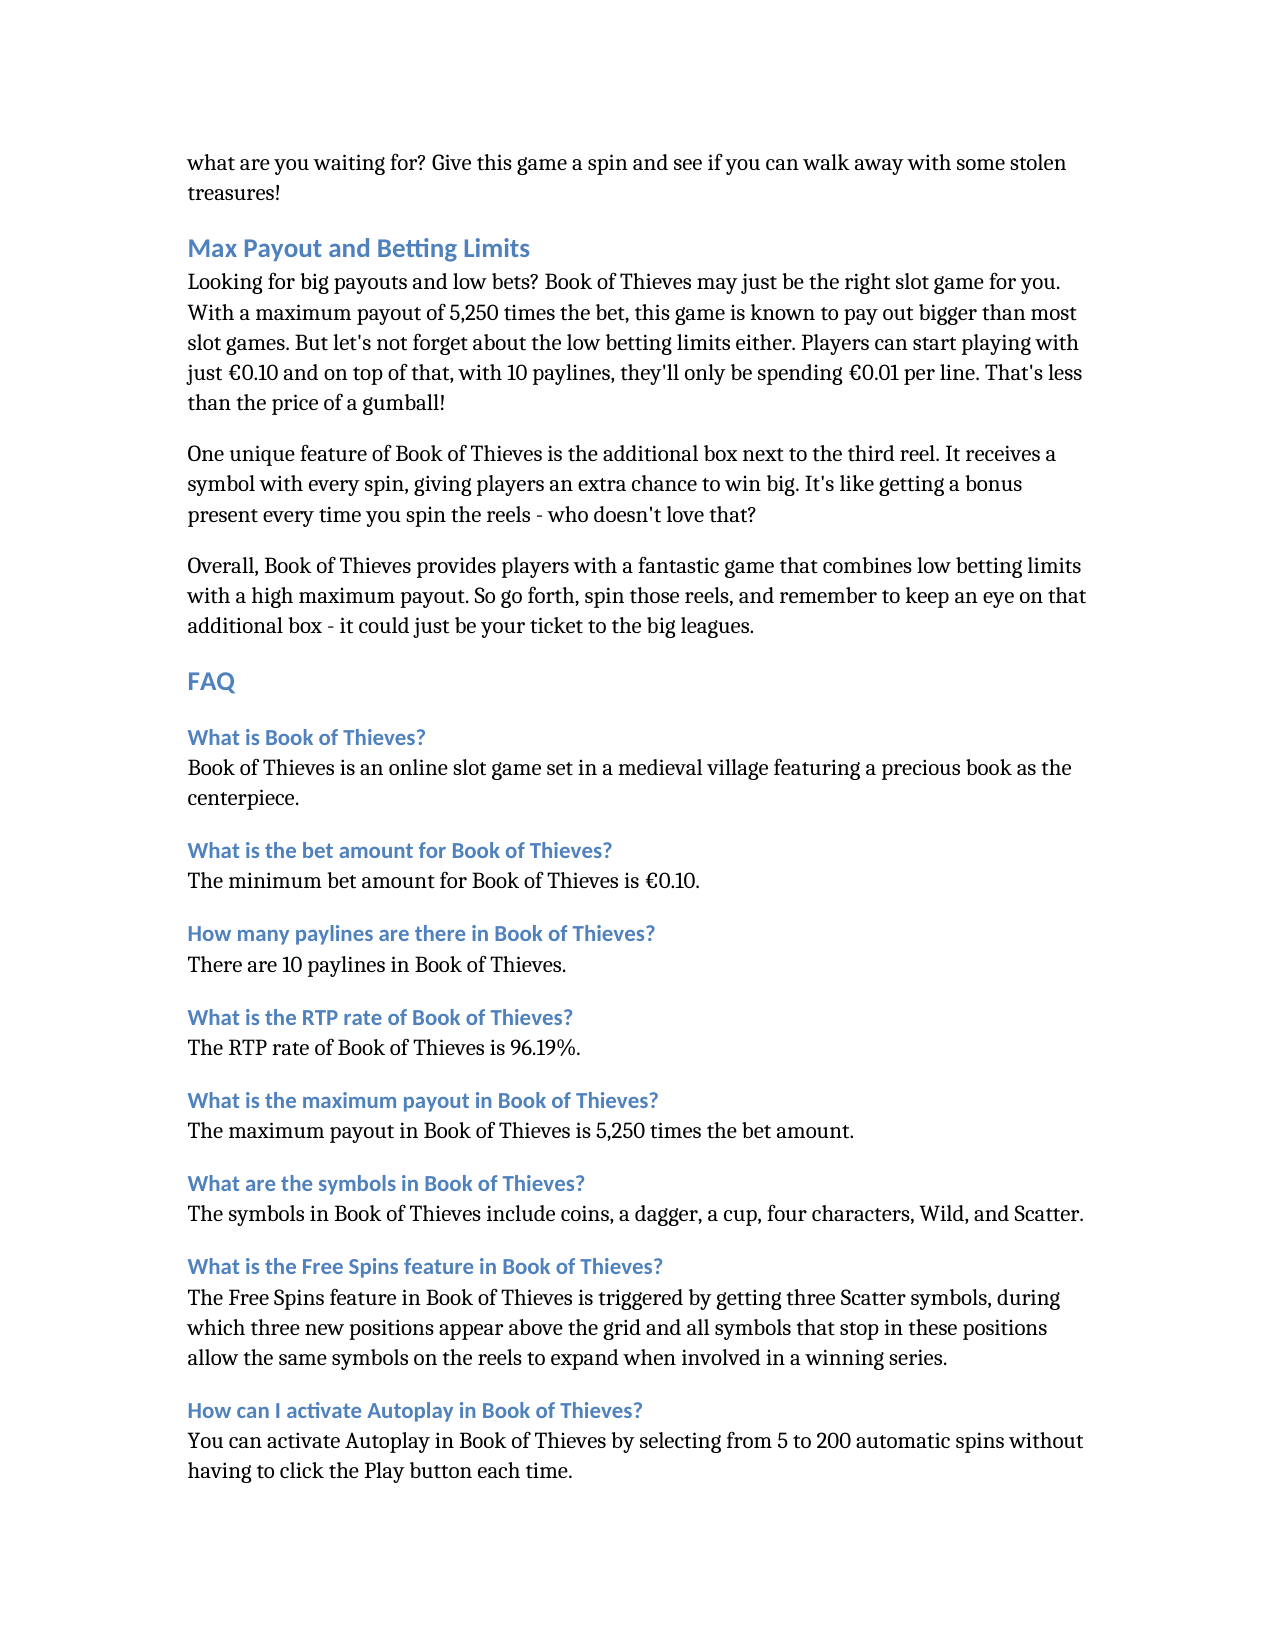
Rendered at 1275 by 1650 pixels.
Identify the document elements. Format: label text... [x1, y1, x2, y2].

text The RTP rate of Book of Thieves is 96.19%. [187, 1035, 1087, 1061]
subtitle How can I activate Autoplay in Book of Thieves? [187, 1396, 1087, 1424]
subtitle What is the bet amount for Book of Thieves? [187, 836, 1087, 864]
subtitle What is the RTP rate of Book of Thieves? [187, 1003, 1087, 1031]
subtitle What is the Free Spins feature in Book of Thieves? [187, 1252, 1087, 1280]
text You can activate Autoplay in Book of Thieves by selecting from 5 to 200 automatic spins without having to click the Play button each time. [187, 1428, 1087, 1485]
subtitle FAQ [187, 664, 1087, 697]
subtitle What are the symbols in Book of Thieves? [187, 1169, 1087, 1197]
subtitle How many paylines are there in Book of Thieves? [187, 919, 1087, 947]
text The minimum bet amount for Book of Thieves is €0.10. [187, 868, 1087, 895]
subtitle Max Payout and Betting Limits [187, 231, 1087, 264]
text There are 10 paylines in Book of Thieves. [187, 952, 1087, 978]
subtitle What is the maximum payout in Book of Thieves? [187, 1086, 1087, 1114]
text Looking for big payouts and low bets? Book of Thieves may just be the right slot game for you. With a maximum payout of 5,250 times the bet, this game is known to pay out bigger than most slot games. But let's not forget about the low betting limits either. Players can start playing with just €0.10 and on top of that, with 10 paylines, they'll only be spending €0.01 per line. That's less than the price of a gumball! [187, 269, 1087, 416]
text The symbols in Book of Thieves include coins, a dagger, a cup, four characters, Wild, and Scatter. [187, 1201, 1087, 1228]
subtitle What is Book of Thieves? [187, 723, 1087, 751]
text One unique feature of Book of Thieves is the additional box next to the third reel. It receives a symbol with every spin, giving players an extra chance to win big. It's like getting a bonus present every time you spin the reels - who doesn't love that? [187, 441, 1087, 528]
text Book of Thieves is an online slot game set in a medieval village featuring a precious book as the centerpiece. [187, 755, 1087, 811]
text The Free Spins feature in Book of Thieves is triggered by getting three Scatter symbols, during which three new positions appear above the grid and all symbols that stop in these positions allow the same symbols on the reels to expand when involved in a winning series. [187, 1284, 1087, 1371]
text Overall, Book of Thieves provides players with a fantastic game that combines low betting limits with a high maximum payout. So go forth, spin those reels, and remember to keep an eye on that additional box - it could just be your ticket to the big leagues. [187, 552, 1087, 639]
text The maximum payout in Book of Thieves is 5,250 times the bet amount. [187, 1118, 1087, 1144]
